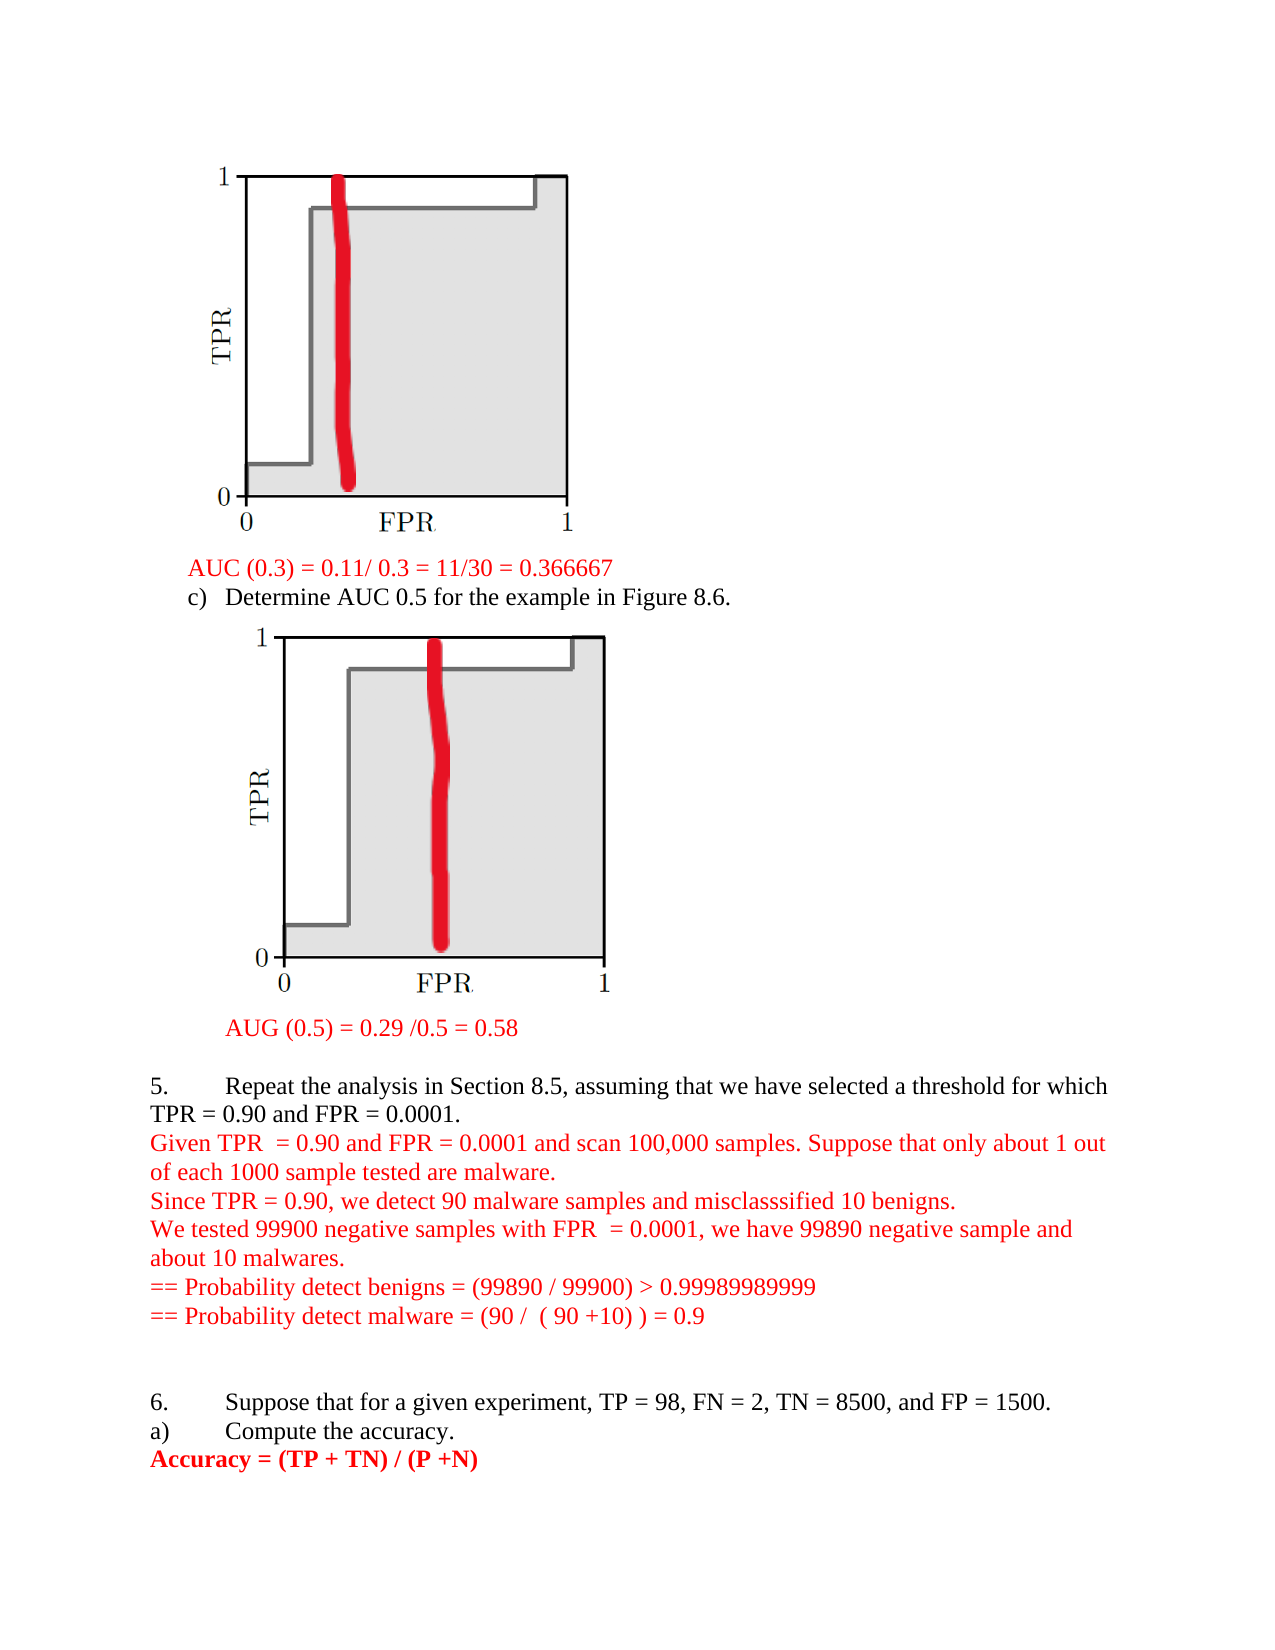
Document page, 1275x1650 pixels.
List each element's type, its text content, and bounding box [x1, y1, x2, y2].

list Determine AUC 0.5 for the example in Figure 8.6. [187, 582, 1125, 610]
list AUG (0.5) = 0.29 /0.5 = 0.58 [225, 1013, 1125, 1042]
text Given TPR = 0.90 and FPR = 0.0001 and scan 100,000 samples. Suppose that only about 1 out of each 1000 sample tested are malware. [150, 1128, 1125, 1186]
text We tested 99900 negative samples with FPR = 0.0001, we have 99890 negative sample and about 10 malwares. [150, 1214, 1125, 1272]
text 6. Suppose that for a given experiment, TP = 98, FN = 2, TN = 8500, and FP = 1500. [150, 1387, 1125, 1416]
text Since TPR = 0.90, we detect 90 malware samples and misclasssified 10 benigns. [150, 1186, 1125, 1214]
text a) Compute the accuracy. [150, 1416, 1125, 1444]
text == Probability detect malware = (90 / ( 90 +10) ) = 0.9 [150, 1301, 1125, 1329]
text 5. Repeat the analysis in Section 8.5, assuming that we have selected a threshold for which TPR = 0.90 and FPR = 0.0001. [150, 1071, 1125, 1128]
text AUC (0.3) = 0.11/ 0.3 = 11/30 = 0.366667 [187, 553, 1125, 582]
text Accuracy = (TP + TN) / (P +N) [150, 1444, 1125, 1473]
text == Probability detect benigns = (99890 / 99900) > 0.99989989999 [150, 1272, 1125, 1301]
picture [187, 150, 602, 553]
picture [225, 610, 639, 1014]
